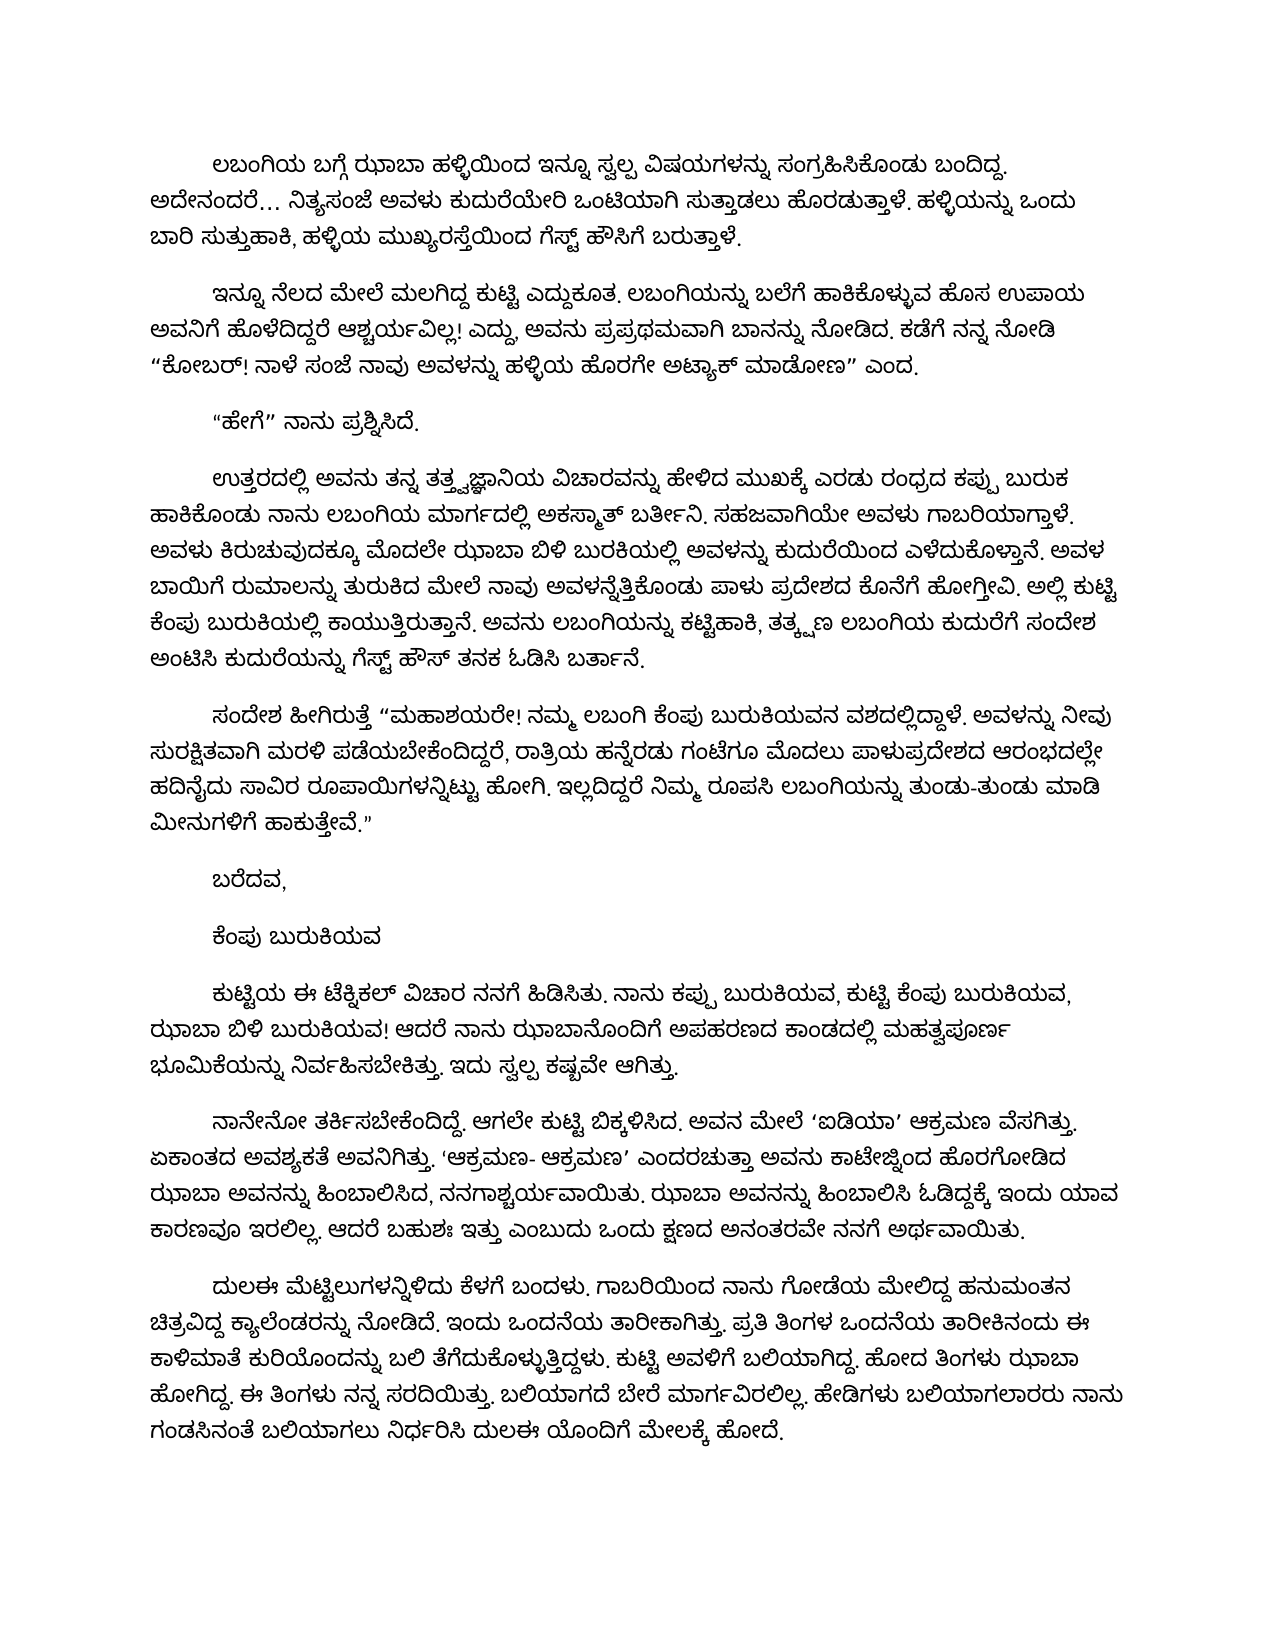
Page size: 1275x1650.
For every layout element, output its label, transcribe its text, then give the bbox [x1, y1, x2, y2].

text ನಾನೇನೋ ತರ್ಕಿಸಬೇಕೆಂದಿದ್ದೆ. ಆಗಲೇ ಕುಟ್ಟಿ ಬಿಕ್ಕಳಿಸಿದ. ಅವನ ಮೇಲೆ ‘ಐಡಿಯಾ’ ಆಕ್ರಮಣ ವೆಸಗಿತ್ತು. ಏಕಾಂತದ ಅವಶ್ಯಕತೆ ಅವನಿಗಿತ್ತು. ‘ಆಕ್ರಮಣ- ಆಕ್ರಮಣ’ ಎಂದರಚುತ್ತಾ ಅವನು ಕಾಟೇಜ್ನಿಂದ ಹೊರಗೋಡಿದ ಝಾಬಾ ಅವನನ್ನು ಹಿಂಬಾಲಿಸಿದ, ನನಗಾಶ್ಚರ್ಯವಾಯಿತು. ಝಾಬಾ ಅವನನ್ನು ಹಿಂಬಾಲಿಸಿ ಓಡಿದ್ದಕ್ಕೆ ಇಂದು ಯಾವ ಕಾರಣವೂ ಇರಲಿಲ್ಲ. ಆದರೆ ಬಹುಶಃ ಇತ್ತು ಎಂಬುದು ಒಂದು ಕ್ಷಣದ ಅನಂತರವೇ ನನಗೆ ಅರ್ಥವಾಯಿತು. [150, 1107, 1125, 1246]
text ಸಂದೇಶ ಹೀಗಿರುತ್ತೆ “ಮಹಾಶಯರೇ! ನಮ್ಮ ಲಬಂಗಿ ಕೆಂಪು ಬುರುಕಿಯವನ ವಶದಲ್ಲಿದ್ದಾಳೆ. ಅವಳನ್ನು ನೀವು ಸುರಕ್ಷಿತವಾಗಿ ಮರಳಿ ಪಡೆಯಬೇಕೆಂದಿದ್ದರೆ, ರಾತ್ರಿಯ ಹನ್ನೆರಡು ಗಂಟೆಗೂ ಮೊದಲು ಪಾಳುಪ್ರದೇಶದ ಆರಂಭದಲ್ಲೇ ಹದಿನೈದು ಸಾವಿರ ರೂಪಾಯಿಗಳನ್ನಿಟ್ಟು ಹೋಗಿ. ಇಲ್ಲದಿದ್ದರೆ ನಿಮ್ಮ ರೂಪಸಿ ಲಬಂಗಿಯನ್ನು ತುಂಡು-ತುಂಡು ಮಾಡಿ ಮೀನುಗಳಿಗೆ ಹಾಕುತ್ತೇವೆ.” [150, 701, 1125, 839]
text ಕುಟ್ಟಿಯ ಈ ಟೆಕ್ನಿಕಲ್ ವಿಚಾರ ನನಗೆ ಹಿಡಿಸಿತು. ನಾನು ಕಪ್ಪು ಬುರುಕಿಯವ, ಕುಟ್ಟಿ ಕೆಂಪು ಬುರುಕಿಯವ, ಝಾಬಾ ಬಿಳಿ ಬುರುಕಿಯವ! ಆದರೆ ನಾನು ಝಾಬಾನೊಂದಿಗೆ ಅಪಹರಣದ ಕಾಂಡದಲ್ಲಿ ಮಹತ್ವಪೂರ್ಣ ಭೂಮಿಕೆಯನ್ನು ನಿರ್ವಹಿಸಬೇಕಿತ್ತು. ಇದು ಸ್ವಲ್ಪ ಕಷ್ಬವೇ ಆಗಿತ್ತು. [150, 979, 1125, 1082]
text ಉತ್ತರದಲ್ಲಿ ಅವನು ತನ್ನ ತತ್ತ್ವಜ್ಞಾನಿಯ ವಿಚಾರವನ್ನು ಹೇಳಿದ ಮುಖಕ್ಕೆ ಎರಡು ರಂಧ್ರದ ಕಪ್ಪು ಬುರುಕ ಹಾಕಿಕೊಂಡು ನಾನು ಲಬಂಗಿಯ ಮಾರ್ಗದಲ್ಲಿ ಅಕಸ್ಮಾತ್ ಬರ್ತೀನಿ. ಸಹಜವಾಗಿಯೇ ಅವಳು ಗಾಬರಿಯಾಗ್ತಾಳೆ. ಅವಳು ಕಿರುಚುವುದಕ್ಕೂ ಮೊದಲೇ ಝಾಬಾ ಬಿಳಿ ಬುರಕಿಯಲ್ಲಿ ಅವಳನ್ನು ಕುದುರೆಯಿಂದ ಎಳೆದುಕೊಳ್ತಾನೆ. ಅವಳ ಬಾಯಿಗೆ ರುಮಾಲನ್ನು ತುರುಕಿದ ಮೇಲೆ ನಾವು ಅವಳನ್ನೆತ್ತಿಕೊಂಡು ಪಾಳು ಪ್ರದೇಶದ ಕೊನೆಗೆ ಹೋಗ್ತೀವಿ. ಅಲ್ಲಿ ಕುಟ್ಟಿ ಕೆಂಪು ಬುರುಕಿಯಲ್ಲಿ ಕಾಯುತ್ತಿರುತ್ತಾನೆ. ಅವನು ಲಬಂಗಿಯನ್ನು ಕಟ್ಟಿಹಾಕಿ, ತತ್ಕ್ಷಣ ಲಬಂಗಿಯ ಕುದುರೆಗೆ ಸಂದೇಶ ಅಂಟಿಸಿ ಕುದುರೆಯನ್ನು ಗೆಸ್ಟ್ ಹೌಸ್ ತನಕ ಓಡಿಸಿ ಬರ್ತಾನೆ. [150, 464, 1125, 675]
text “ಹೇಗೆ” ನಾನು ಪ್ರಶ್ನಿಸಿದೆ. [150, 407, 1125, 438]
text ಬರೆದವ, [150, 865, 1125, 896]
text ಕೆಂಪು ಬುರುಕಿಯವ [150, 922, 1125, 953]
text ಇನ್ನೂ ನೆಲದ ಮೇಲೆ ಮಲಗಿದ್ದ ಕುಟ್ಟಿ ಎದ್ದುಕೂತ. ಲಬಂಗಿಯನ್ನು ಬಲೆಗೆ ಹಾಕಿಕೊಳ್ಳುವ ಹೊಸ ಉಪಾಯ ಅವನಿಗೆ ಹೊಳೆದಿದ್ದರೆ ಆಶ್ಚರ್ಯವಿಲ್ಲ! ಎದ್ದು, ಅವನು ಪ್ರಪ್ರಥಮವಾಗಿ ಬಾನನ್ನು ನೋಡಿದ. ಕಡೆಗೆ ನನ್ನ ನೋಡಿ “ಕೋಬರ್! ನಾಳೆ ಸಂಜೆ ನಾವು ಅವಳನ್ನು ಹಳ್ಳಿಯ ಹೊರಗೇ ಅಟ್ಯಾಕ್ ಮಾಡೋಣ” ಎಂದ. [150, 279, 1125, 382]
text ದುಲಈ ಮೆಟ್ಟಿಲುಗಳನ್ನಿಳಿದು ಕೆಳಗೆ ಬಂದಳು. ಗಾಬರಿಯಿಂದ ನಾನು ಗೋಡೆಯ ಮೇಲಿದ್ದ ಹನುಮಂತನ ಚಿತ್ರವಿದ್ದ ಕ್ಯಾಲೆಂಡರನ್ನು ನೋಡಿದೆ. ಇಂದು ಒಂದನೆಯ ತಾರೀಕಾಗಿತ್ತು. ಪ್ರತಿ ತಿಂಗಳ ಒಂದನೆಯ ತಾರೀಕಿನಂದು ಈ ಕಾಳಿಮಾತೆ ಕುರಿಯೊಂದನ್ನು ಬಲಿ ತೆಗೆದುಕೊಳ್ಳುತ್ತಿದ್ದಳು. ಕುಟ್ಟಿ ಅವಳಿಗೆ ಬಲಿಯಾಗಿದ್ದ. ಹೋದ ತಿಂಗಳು ಝಾಬಾ ಹೋಗಿದ್ದ. ಈ ತಿಂಗಳು ನನ್ನ ಸರದಿಯಿತ್ತು. ಬಲಿಯಾಗದೆ ಬೇರೆ ಮಾರ್ಗವಿರಲಿಲ್ಲ. ಹೇಡಿಗಳು ಬಲಿಯಾಗಲಾರರು ನಾನು ಗಂಡಸಿನಂತೆ ಬಲಿಯಾಗಲು ನಿರ್ಧರಿಸಿ ದುಲಈ ಯೊಂದಿಗೆ ಮೇಲಕ್ಕೆ ಹೋದೆ. [150, 1272, 1125, 1447]
text ಲಬಂಗಿಯ ಬಗ್ಗೆ ಝಾಬಾ ಹಳ್ಳಿಯಿಂದ ಇನ್ನೂ ಸ್ವಲ್ಪ ವಿಷಯಗಳನ್ನು ಸಂಗ್ರಹಿಸಿಕೊಂಡು ಬಂದಿದ್ದ. ಅದೇನಂದರೆ… ನಿತ್ಯಸಂಜೆ ಅವಳು ಕುದುರೆಯೇರಿ ಒಂಟಿಯಾಗಿ ಸುತ್ತಾಡಲು ಹೊರಡುತ್ತಾಳೆ. ಹಳ್ಳಿಯನ್ನು ಒಂದು ಬಾರಿ ಸುತ್ತುಹಾಕಿ, ಹಳ್ಳಿಯ ಮುಖ್ಯರಸ್ತೆಯಿಂದ ಗೆಸ್ಟ್ ಹೌಸಿಗೆ ಬರುತ್ತಾಳೆ. [150, 150, 1125, 253]
